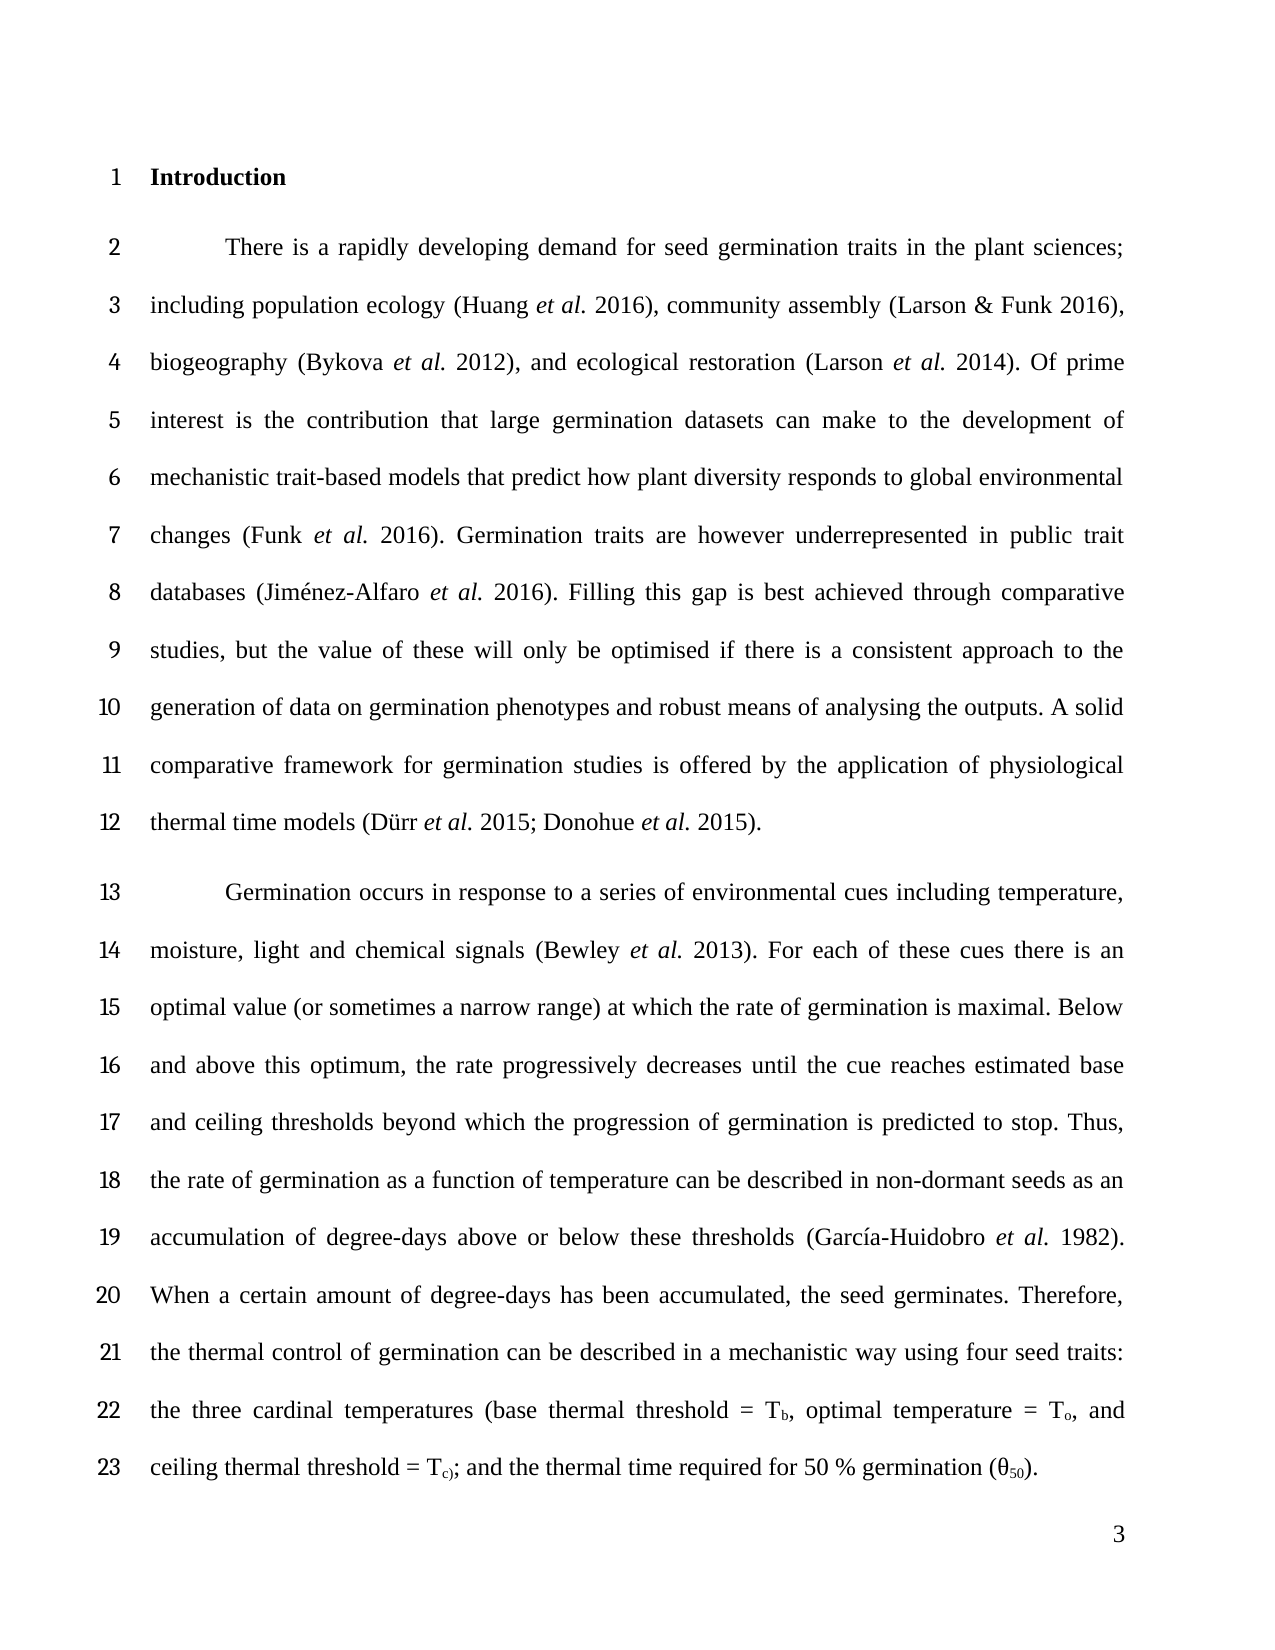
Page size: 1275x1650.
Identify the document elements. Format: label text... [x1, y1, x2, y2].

text Germination occurs in response to a series of environmental cues including temperature, moisture, light and chemical signals (Bewley et al. 2013). For each of these cues there is an optimal value (or sometimes a narrow range) at which the rate of germination is maximal. Below and above this optimum, the rate progressively decreases until the cue reaches estimated base and ceiling thresholds beyond which the progression of germination is predicted to stop. Thus, the rate of germination as a function of temperature can be described in non-dormant seeds as an accumulation of degree-days above or below these thresholds (García-Huidobro et al. 1982). When a certain amount of degree-days has been accumulated, the seed germinates. Therefore, the thermal control of germination can be described in a mechanistic way using four seed traits: the three cardinal temperatures (base thermal threshold = Tb, optimal temperature = To, and ceiling thermal threshold = Tc); and the thermal time required for 50 % germination (θ50). [150, 877, 1125, 1481]
text Introduction [150, 162, 1125, 191]
text There is a rapidly developing demand for seed germination traits in the plant sciences; including population ecology (Huang et al. 2016), community assembly (Larson & Funk 2016), biogeography (Bykova et al. 2012), and ecological restoration (Larson et al. 2014). Of prime interest is the contribution that large germination datasets can make to the development of mechanistic trait-based models that predict how plant diversity responds to global environmental changes (Funk et al. 2016). Germination traits are however underrepresented in public trait databases (Jiménez-Alfaro et al. 2016). Filling this gap is best achieved through comparative studies, but the value of these will only be optimised if there is a consistent approach to the generation of data on germination phenotypes and robust means of analysing the outputs. A solid comparative framework for germination studies is offered by the application of physiological thermal time models (Dürr et al. 2015; Donohue et al. 2015). [150, 232, 1125, 836]
